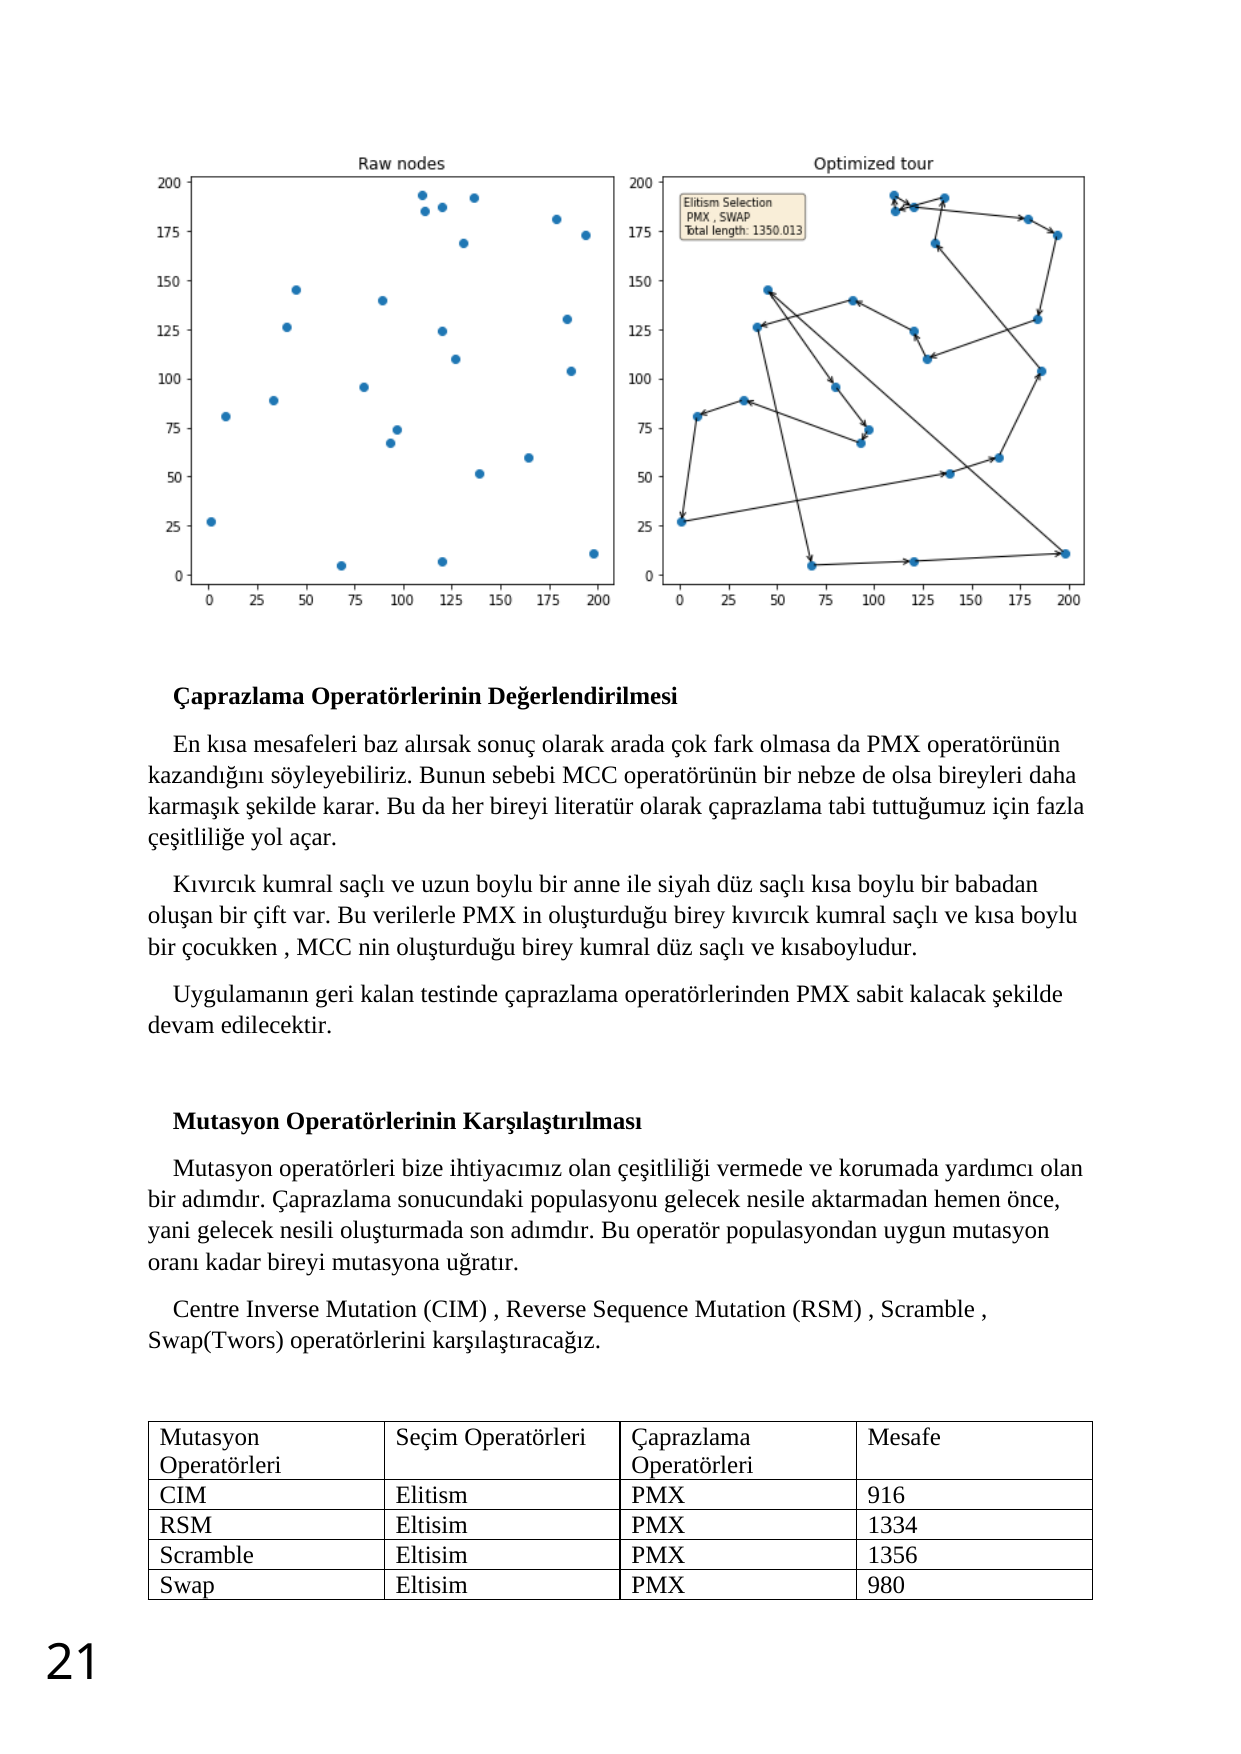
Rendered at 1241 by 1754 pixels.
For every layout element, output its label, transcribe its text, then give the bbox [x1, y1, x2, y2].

table_cell PMX [621, 1570, 856, 1598]
table_cell 1356 [857, 1540, 1092, 1569]
text En kısa mesafeleri baz alırsak sonuç olarak arada çok fark olmasa da PMX operatörünün kazandığını söyleyebiliriz. Bunun sebebi MCC operatörünün bir nebze de olsa bireyleri daha karmaşık şekilde karar. Bu da her bireyi literatür olarak çaprazlama tabi tuttuğumuz için fazla çeşitliliğe yol açar. [148, 729, 1093, 851]
text Kıvırcık kumral saçlı ve uzun boylu bir anne ile siyah düz saçlı kısa boylu bir babadan oluşan bir çift var. Bu verilerle PMX in oluşturduğu birey kıvırcık kumral saçlı ve kısa boylu bir çocukken , MCC nin oluşturduğu birey kumral düz saçlı ve kısaboyludur. [148, 869, 1093, 960]
table_cell Eltisim [385, 1540, 619, 1569]
picture [147, 147, 1093, 616]
table_cell Swap [149, 1570, 384, 1598]
table_cell PMX [621, 1510, 856, 1539]
table_cell 980 [857, 1570, 1092, 1598]
table_cell PMX [621, 1480, 856, 1509]
table_header Mesafe [857, 1422, 1092, 1479]
table_cell PMX [621, 1540, 856, 1569]
text Uygulamanın geri kalan testinde çaprazlama operatörlerinden PMX sabit kalacak şekilde devam edilecektir. [148, 979, 1093, 1039]
table_header Seçim Operatörleri [385, 1422, 619, 1479]
text Centre Inverse Mutation (CIM) , Reverse Sequence Mutation (RSM) , Scramble , Swap(Twors) operatörlerini karşılaştıracağız. [148, 1294, 1093, 1354]
table_header Çaprazlama Operatörleri [621, 1422, 856, 1479]
text Mutasyon operatörleri bize ihtiyacımız olan çeşitliliği vermede ve korumada yardımcı olan bir adımdır. Çaprazlama sonucundaki populasyonu gelecek nesile aktarmadan hemen önce, yani gelecek nesili oluşturmada son adımdır. Bu operatör populasyondan uygun mutasyon oranı kadar bireyi mutasyona uğratır. [148, 1153, 1093, 1275]
text Çaprazlama Operatörlerinin Değerlendirilmesi [148, 681, 1093, 710]
table_cell Elitism [385, 1480, 619, 1509]
table_cell CIM [149, 1480, 384, 1509]
table_header Mutasyon Operatörleri [149, 1422, 384, 1479]
table_cell Scramble [149, 1540, 384, 1569]
text Mutasyon Operatörlerinin Karşılaştırılması [148, 1106, 1093, 1134]
table_cell 1334 [857, 1510, 1092, 1539]
table_cell Eltisim [385, 1510, 619, 1539]
table_cell Eltisim [385, 1570, 619, 1598]
table_cell RSM [149, 1510, 384, 1539]
table_cell 916 [857, 1480, 1092, 1509]
